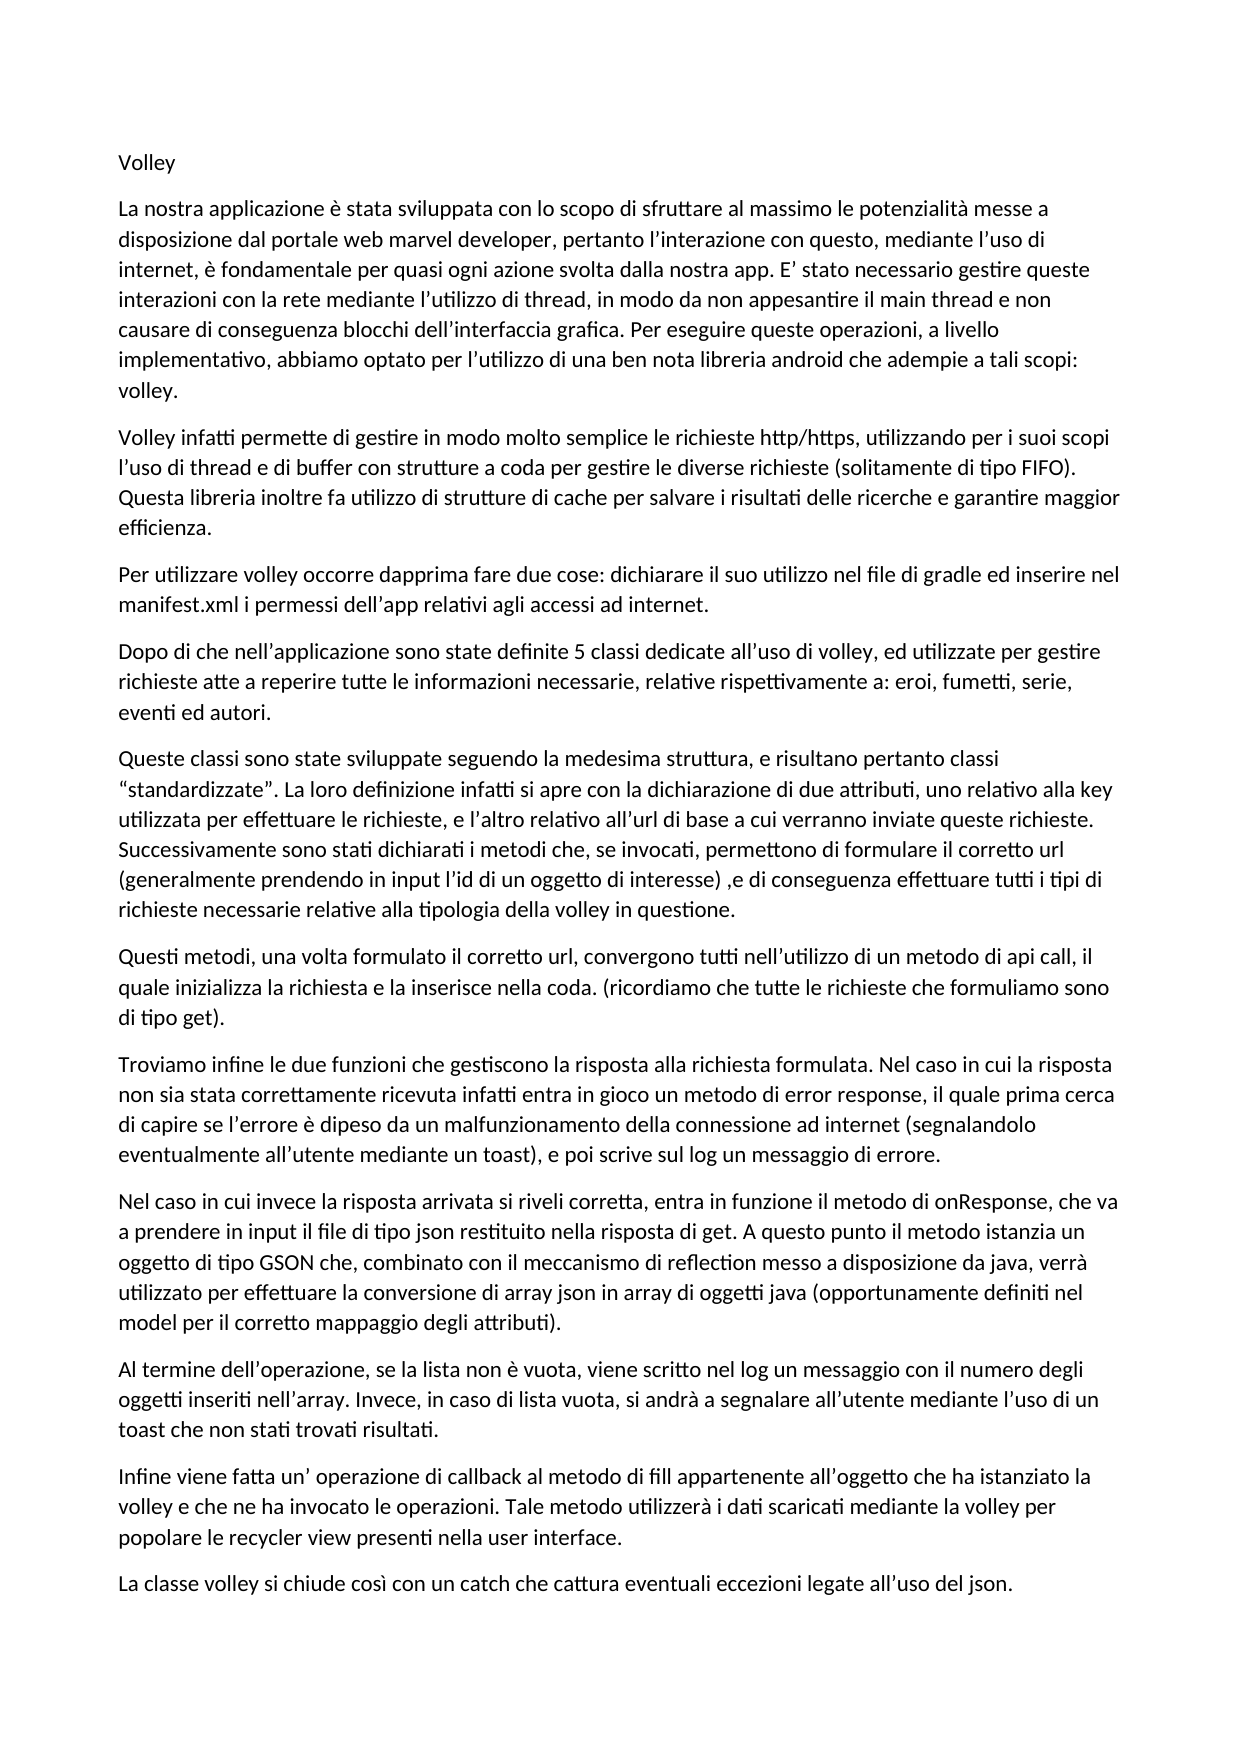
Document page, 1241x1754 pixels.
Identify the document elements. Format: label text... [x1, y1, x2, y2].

text Queste classi sono state sviluppate seguendo la medesima struttura, e risultano pertanto classi “standardizzate”. La loro definizione infatti si apre con la dichiarazione di due attributi, uno relativo alla key utilizzata per effettuare le richieste, e l’altro relativo all’url di base a cui verranno inviate queste richieste. Successivamente sono stati dichiarati i metodi che, se invocati, permettono di formulare il corretto url (generalmente prendendo in input l’id di un oggetto di interesse) ,e di conseguenza effettuare tutti i tipi di richieste necessarie relative alla tipologia della volley in questione. [118, 744, 1122, 923]
text Volley infatti permette di gestire in modo molto semplice le richieste http/https, utilizzando per i suoi scopi l’uso di thread e di buffer con strutture a coda per gestire le diverse richieste (solitamente di tipo FIFO). Questa libreria inoltre fa utilizzo di strutture di cache per salvare i risultati delle ricerche e garantire maggior efficienza. [118, 423, 1122, 541]
text La classe volley si chiude così con un catch che cattura eventuali eccezioni legate all’uso del json. [118, 1569, 1122, 1597]
text Volley [118, 148, 1122, 176]
text La nostra applicazione è stata sviluppata con lo scopo di sfruttare al massimo le potenzialità messe a disposizione dal portale web marvel developer, pertanto l’interazione con questo, mediante l’uso di internet, è fondamentale per quasi ogni azione svolta dalla nostra app. E’ stato necessario gestire queste interazioni con la rete mediante l’utilizzo di thread, in modo da non appesantire il main thread e non causare di conseguenza blocchi dell’interfaccia grafica. Per eseguire queste operazioni, a livello implementativo, abbiamo optato per l’utilizzo di una ben nota libreria android che adempie a tali scopi: volley. [118, 194, 1122, 404]
text Dopo di che nell’applicazione sono state definite 5 classi dedicate all’uso di volley, ed utilizzate per gestire richieste atte a reperire tutte le informazioni necessarie, relative rispettivamente a: eroi, fumetti, serie, eventi ed autori. [118, 637, 1122, 726]
text Questi metodi, una volta formulato il corretto url, convergono tutti nell’utilizzo di un metodo di api call, il quale inizializza la richiesta e la inserisce nella coda. (ricordiamo che tutte le richieste che formuliamo sono di tipo get). [118, 942, 1122, 1031]
text Nel caso in cui invece la risposta arrivata si riveli corretta, entra in funzione il metodo di onResponse, che va a prendere in input il file di tipo json restituito nella risposta di get. A questo punto il metodo istanzia un oggetto di tipo GSON che, combinato con il meccanismo di reflection messo a disposizione da java, verrà utilizzato per effettuare la conversione di array json in array di oggetti java (opportunamente definiti nel model per il corretto mappaggio degli attributi). [118, 1187, 1122, 1336]
text Per utilizzare volley occorre dapprima fare due cose: dichiarare il suo utilizzo nel file di gradle ed inserire nel manifest.xml i permessi dell’app relativi agli accessi ad internet. [118, 560, 1122, 618]
text Infine viene fatta un’ operazione di callback al metodo di fill appartenente all’oggetto che ha istanziato la volley e che ne ha invocato le operazioni. Tale metodo utilizzerà i dati scaricati mediante la volley per popolare le recycler view presenti nella user interface. [118, 1462, 1122, 1551]
text Troviamo infine le due funzioni che gestiscono la risposta alla richiesta formulata. Nel caso in cui la risposta non sia stata correttamente ricevuta infatti entra in gioco un metodo di error response, il quale prima cerca di capire se l’errore è dipeso da un malfunzionamento della connessione ad internet (segnalandolo eventualmente all’utente mediante un toast), e poi scrive sul log un messaggio di errore. [118, 1050, 1122, 1168]
text Al termine dell’operazione, se la lista non è vuota, viene scritto nel log un messaggio con il numero degli oggetti inseriti nell’array. Invece, in caso di lista vuota, si andrà a segnalare all’utente mediante l’uso di un toast che non stati trovati risultati. [118, 1355, 1122, 1443]
